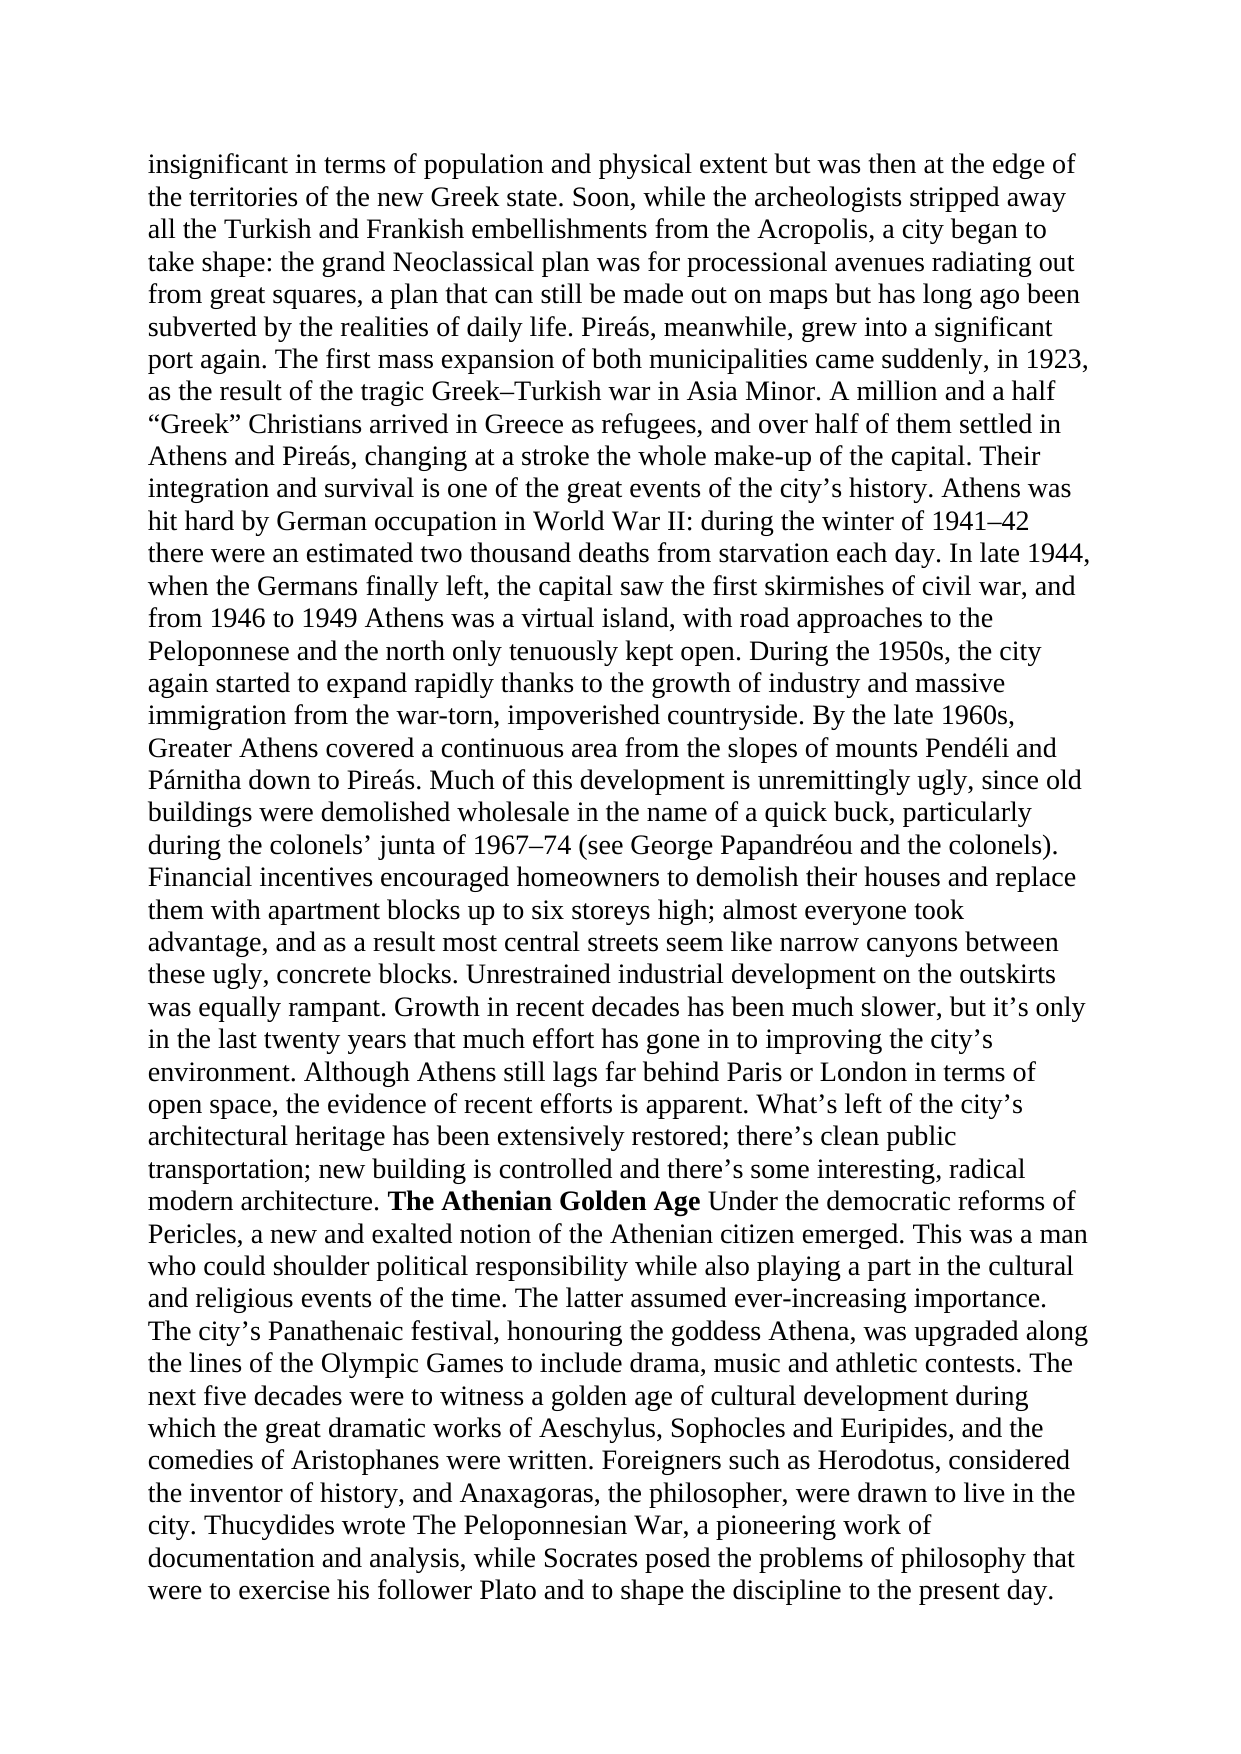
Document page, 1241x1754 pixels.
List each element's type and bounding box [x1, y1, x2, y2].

text [148, 148, 1093, 1605]
